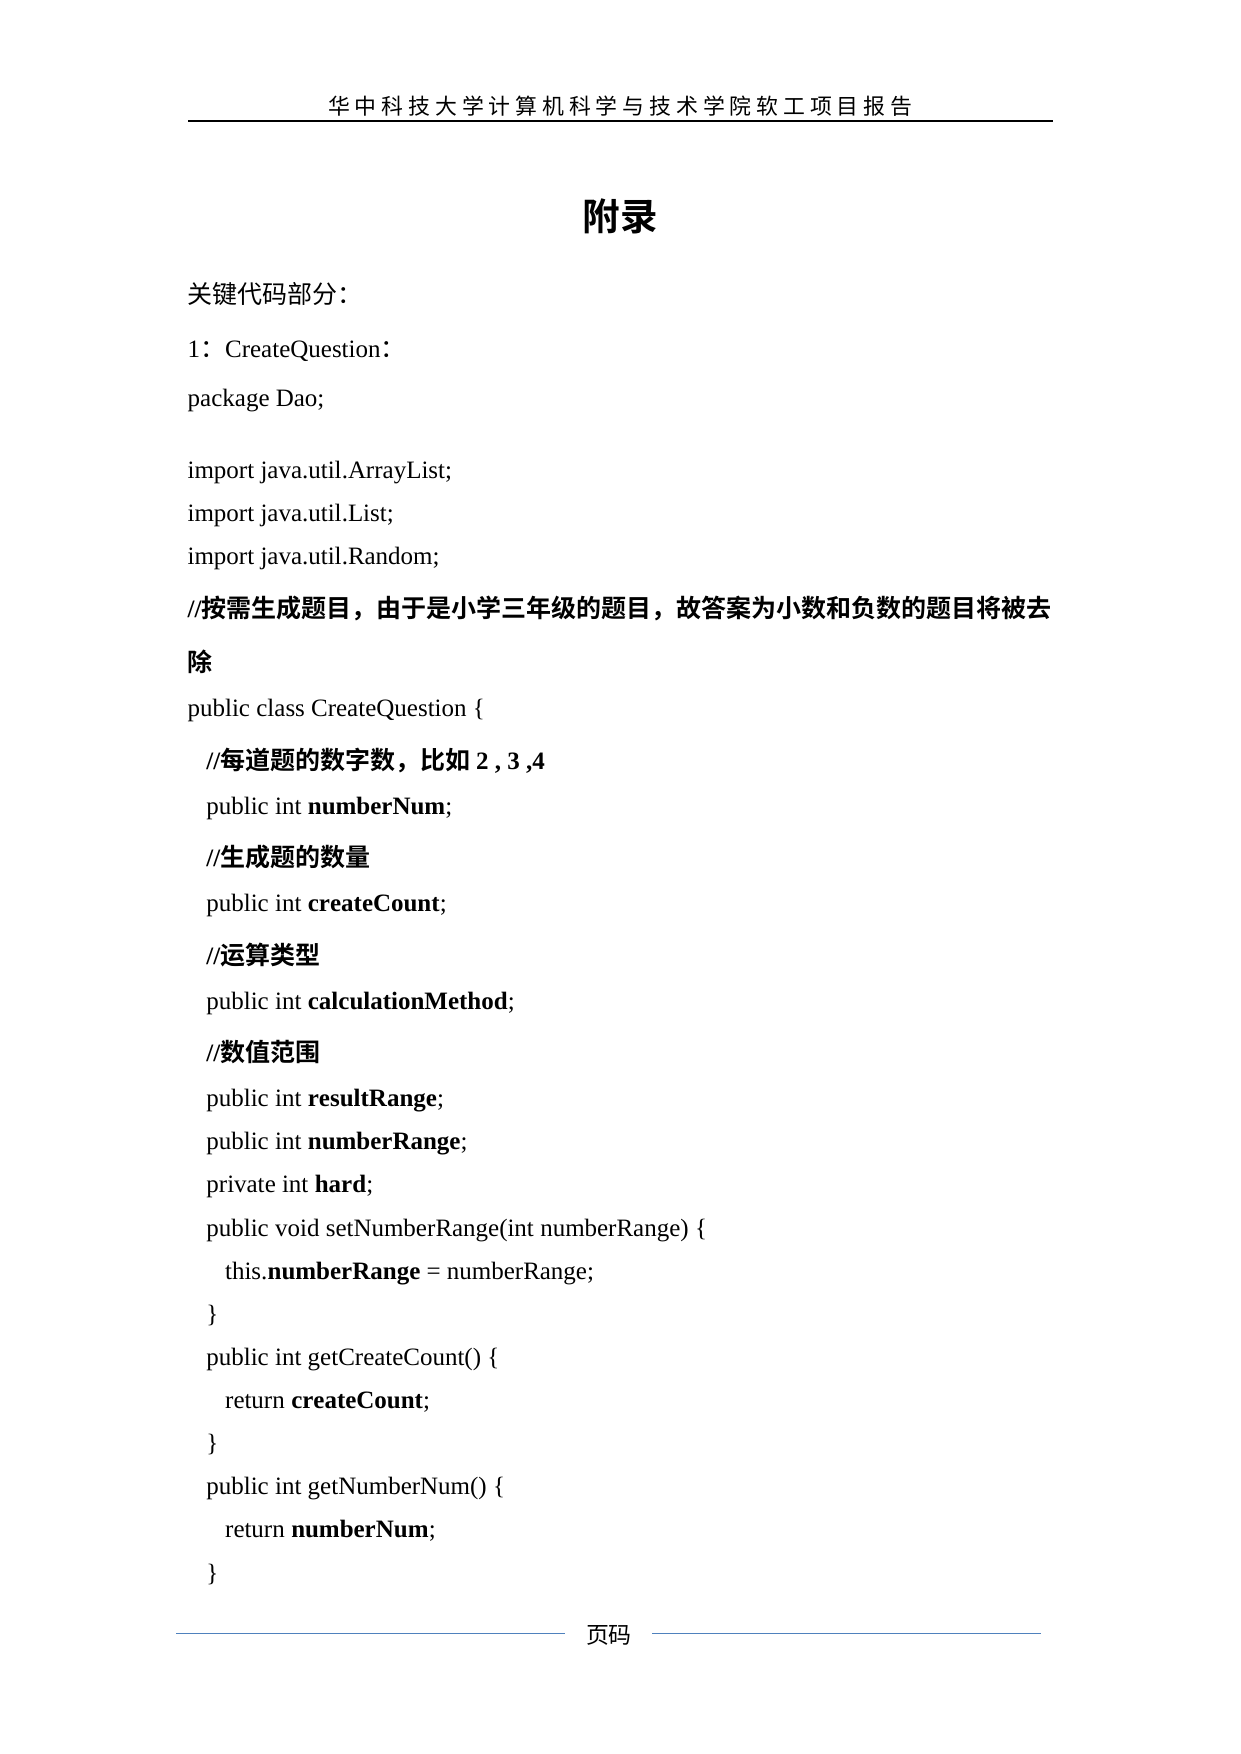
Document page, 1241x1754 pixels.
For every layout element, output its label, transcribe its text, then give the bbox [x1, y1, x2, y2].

text 关键代码部分： [187, 274, 1053, 311]
text 1：CreateQuestion： [187, 329, 1053, 365]
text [187, 383, 1053, 1586]
title 附录 [187, 187, 1053, 241]
